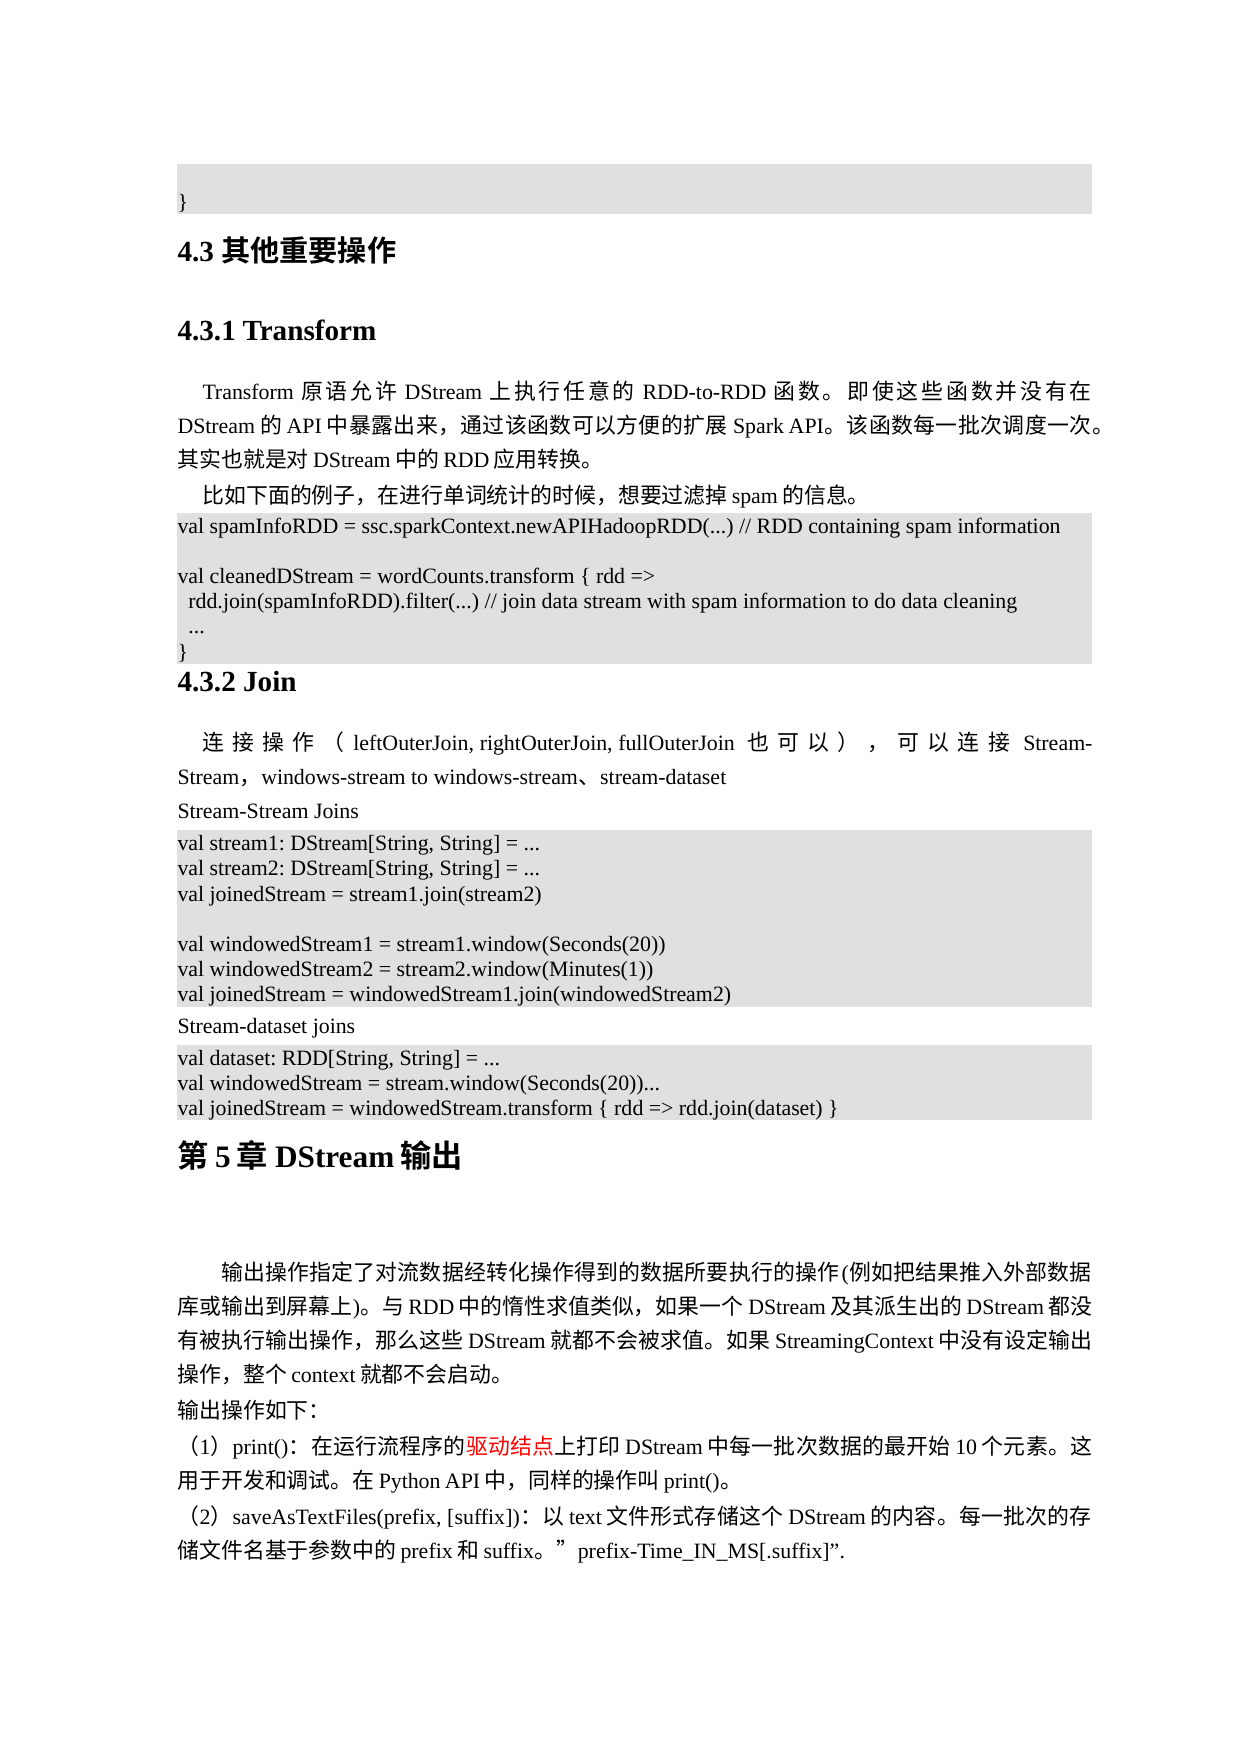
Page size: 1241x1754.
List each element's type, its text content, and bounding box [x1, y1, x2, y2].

text 连接操作（leftOuterJoin, rightOuterJoin, fullOuterJoin也可以），可以连接Stream-Stream，windows-stream to windows-stream、stream-dataset [177, 724, 1092, 792]
text 输出操作如下： [177, 1391, 1092, 1425]
subtitle 4.3.2 Join [177, 664, 1092, 698]
subtitle 4.3 其他重要操作 [177, 214, 1092, 282]
subtitle 4.3.1 Transform [177, 313, 1092, 347]
text Stream-Stream Joins [177, 794, 1092, 828]
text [177, 164, 1092, 214]
text val spamInfoRDD = ssc.sparkContext.newAPIHadoopRDD(...) // RDD containing spam information val cleanedDStream = wordCounts.transform { rdd => rdd.join(spamInfoRDD).filter(...) // join data stream with spam information to do data cleaning ... } [177, 513, 1092, 664]
text val dataset: RDD[String, String] = ... val windowedStream = stream.window(Seconds(20))... val joinedStream = windowedStream.transform { rdd => rdd.join(dataset) } [177, 1045, 1092, 1120]
subtitle 第5章 DStream输出 [177, 1120, 1092, 1188]
text val stream1: DStream[String, String] = ... val stream2: DStream[String, String] = ... val joinedStream = stream1.join(stream2) val windowedStream1 = stream1.window(Seconds(20)) val windowedStream2 = stream2.window(Minutes(1)) val joinedStream = windowedStream1.join(windowedStream2) [177, 830, 1092, 1007]
text （1）print()：在运行流程序的驱动结点上打印DStream中每一批次数据的最开始10个元素。这用于开发和调试。在Python API中，同样的操作叫print()。 [177, 1427, 1092, 1495]
text 比如下面的例子，在进行单词统计的时候，想要过滤掉spam的信息。 [177, 477, 1092, 511]
text Transform原语允许DStream上执行任意的RDD-to-RDD函数。即使这些函数并没有在DStream的API中暴露出来，通过该函数可以方便的扩展Spark API。该函数每一批次调度一次。其实也就是对DStream中的RDD应用转换。 [177, 373, 1092, 474]
text Stream-dataset joins [177, 1009, 1092, 1043]
text 输出操作指定了对流数据经转化操作得到的数据所要执行的操作(例如把结果推入外部数据库或输出到屏幕上)。与RDD中的惰性求值类似，如果一个DStream及其派生出的DStream都没有被执行输出操作，那么这些DStream就都不会被求值。如果StreamingContext中没有设定输出操作，整个context就都不会启动。 [177, 1253, 1092, 1389]
text （2）saveAsTextFiles(prefix, [suffix])：以text文件形式存储这个DStream的内容。每一批次的存储文件名基于参数中的prefix和suffix。”prefix-Time_IN_MS[.suffix]”. [177, 1497, 1092, 1565]
